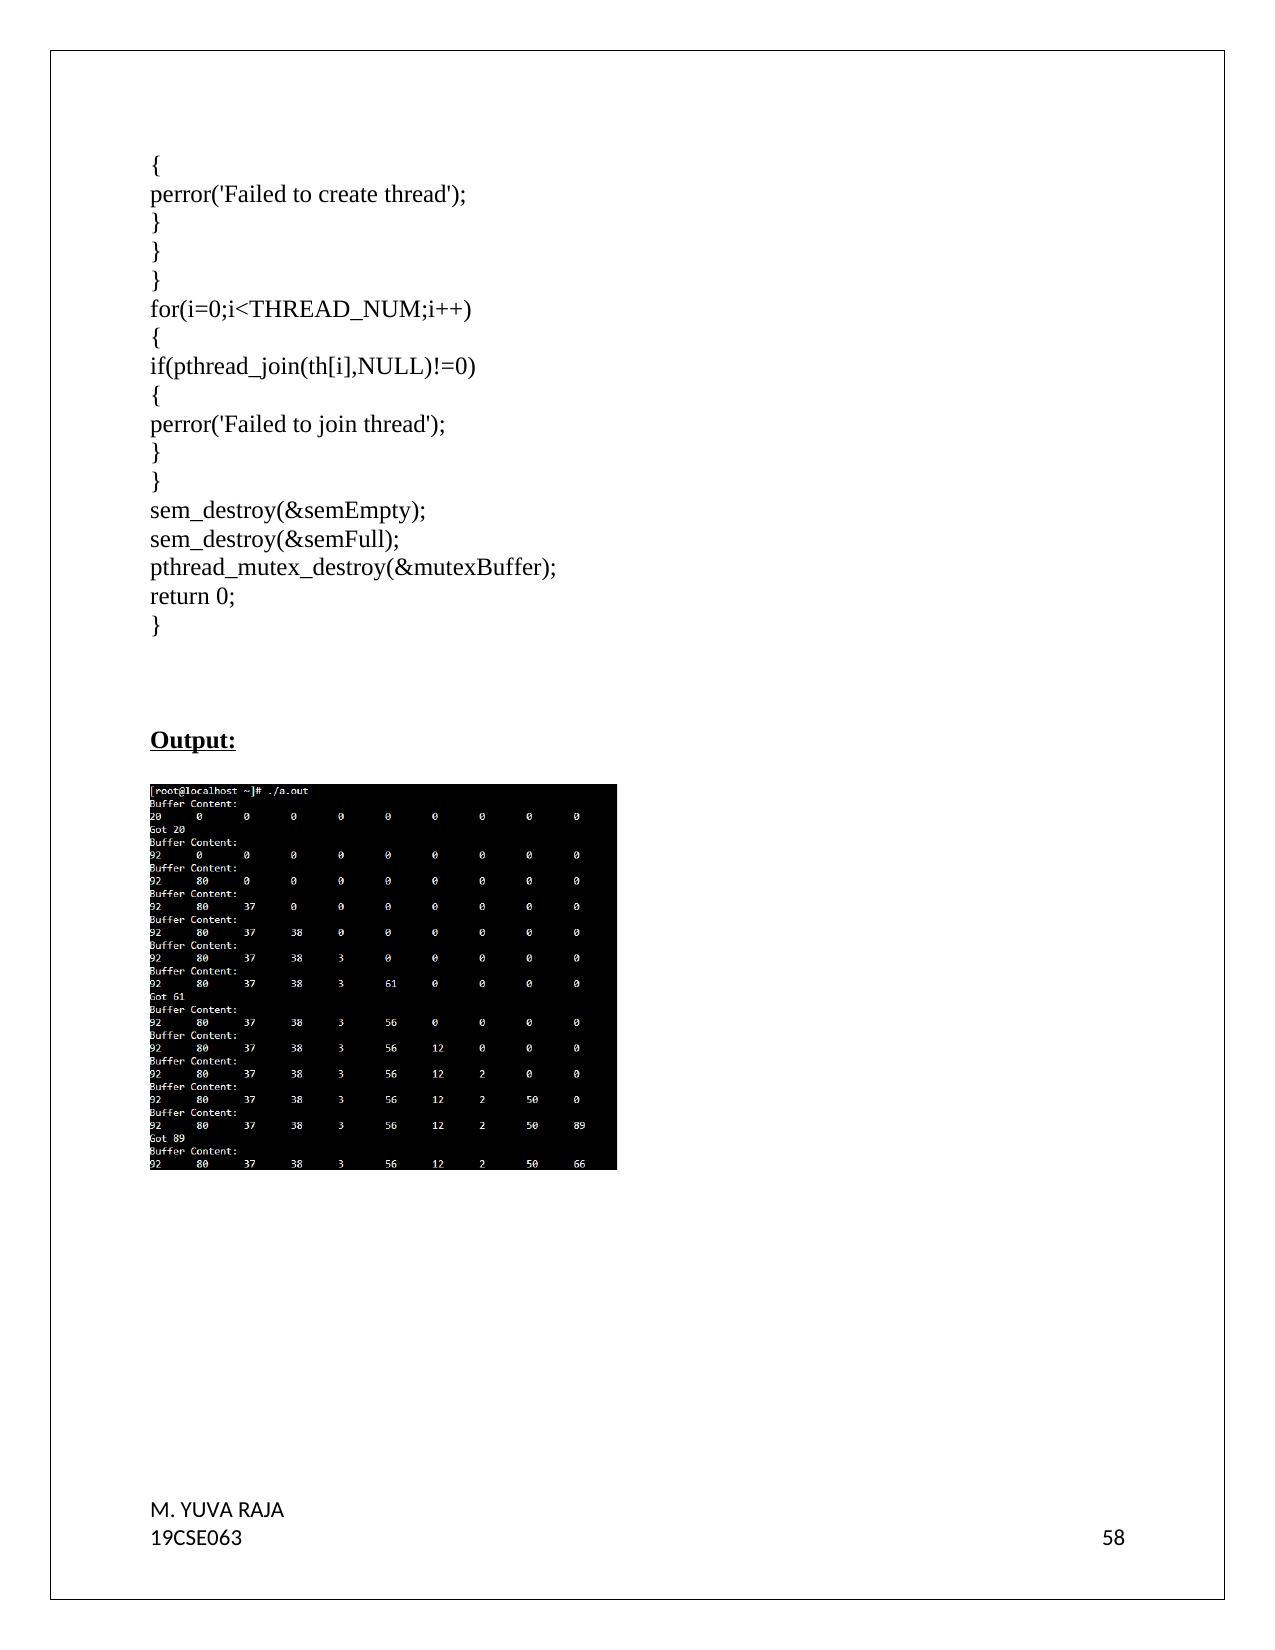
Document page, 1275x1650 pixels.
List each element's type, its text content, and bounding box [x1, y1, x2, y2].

text { [150, 322, 1125, 351]
text pthread_mutex_destroy(&mutexBuffer); [150, 552, 1125, 581]
text perror('Failed to join thread'); [150, 409, 1125, 437]
text return 0; [150, 581, 1125, 610]
text for(i=0;i<THREAD_NUM;i++) [150, 294, 1125, 322]
text } [150, 466, 1125, 495]
picture [150, 782, 618, 1171]
text } [150, 207, 1125, 236]
text } [150, 610, 1125, 639]
text if(pthread_join(th[i],NULL)!=0) [150, 351, 1125, 380]
text } [150, 265, 1125, 294]
text sem_destroy(&semEmpty); [150, 495, 1125, 524]
text sem_destroy(&semFull); [150, 524, 1125, 552]
text } [150, 236, 1125, 265]
text { [150, 380, 1125, 409]
text } [150, 437, 1125, 466]
text { [150, 150, 1125, 179]
text perror('Failed to create thread'); [150, 179, 1125, 207]
text Output: [150, 725, 1125, 754]
